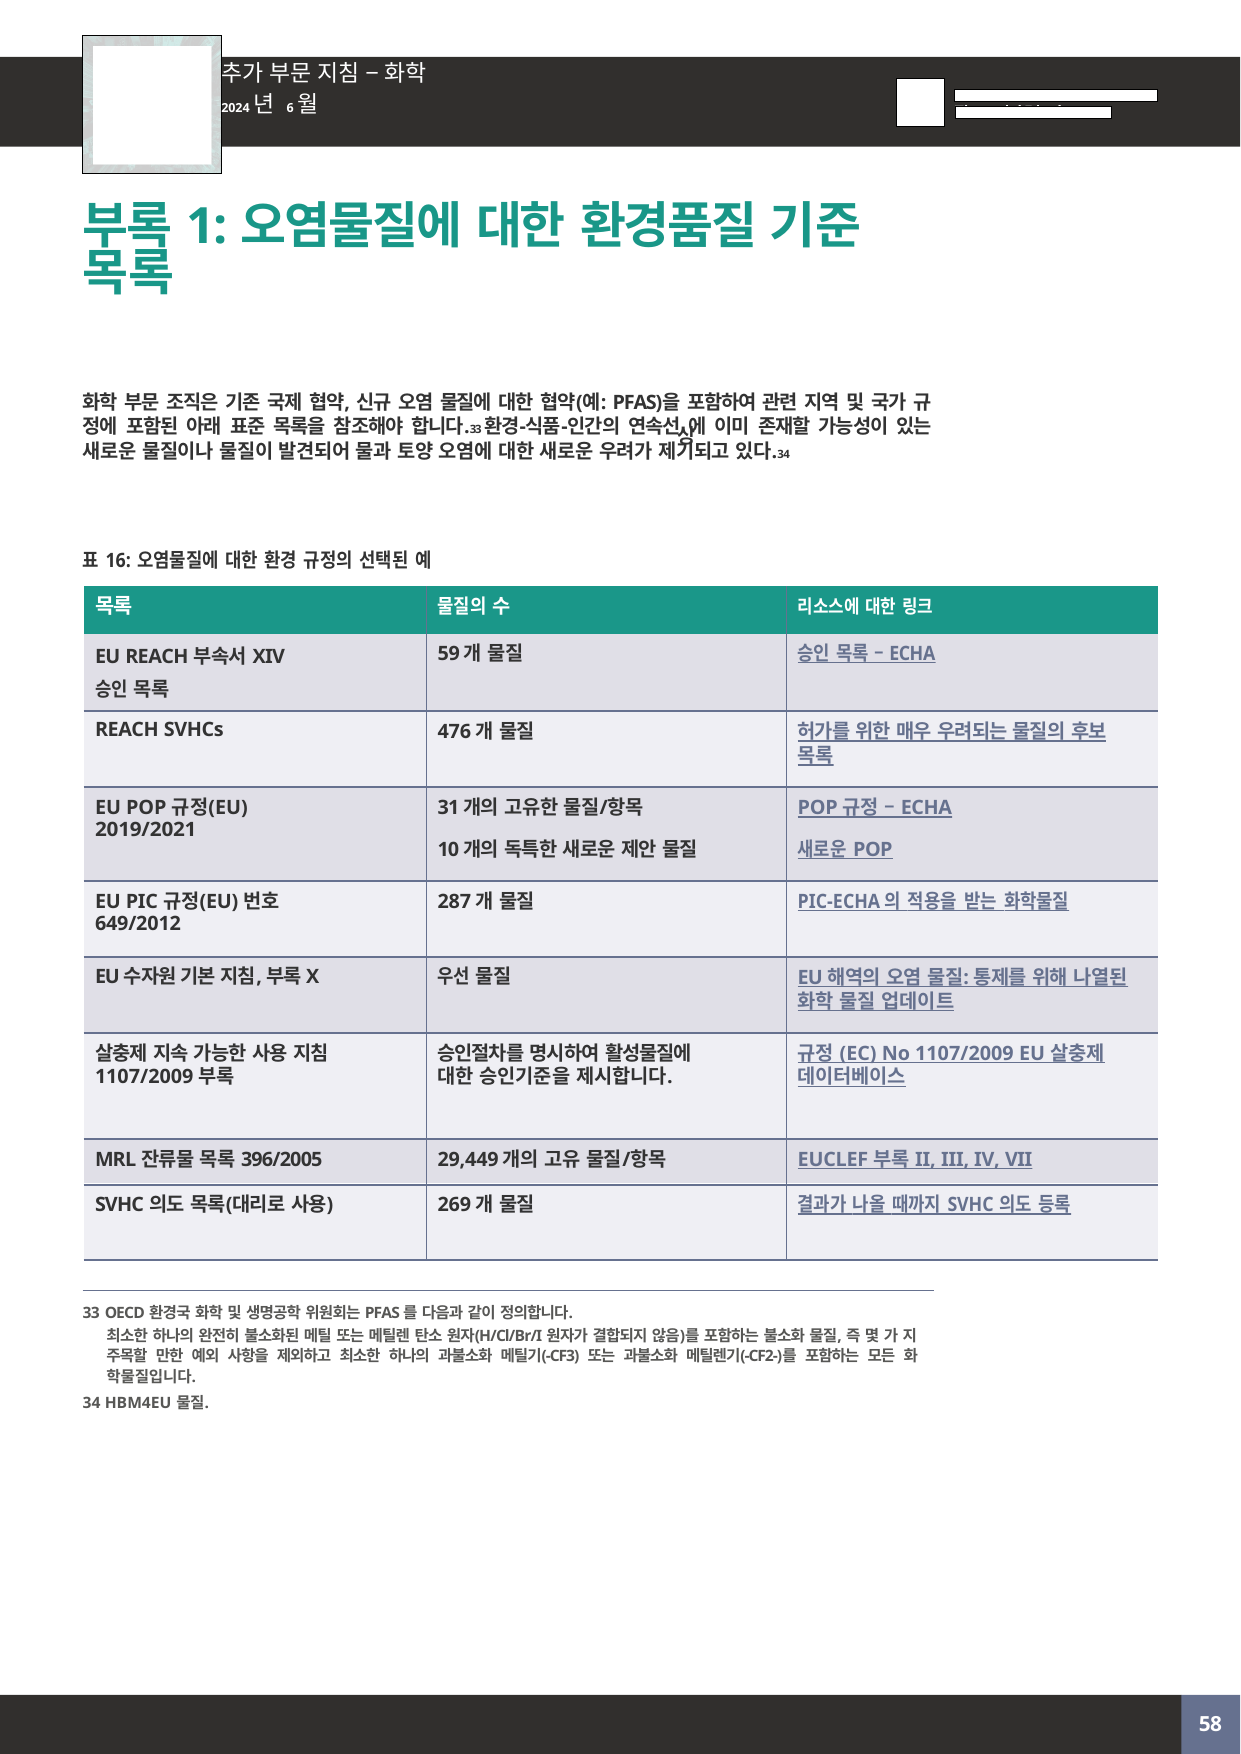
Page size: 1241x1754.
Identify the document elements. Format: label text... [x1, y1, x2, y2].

table_cell REACH SVHCs [84, 712, 426, 786]
picture [956, 107, 1111, 118]
table_cell EU 해역의 오염 물질: 통제를 위해 나열된 화학 물질 업데이트 [787, 958, 1158, 1032]
table_cell 살충제 지속 가능한 사용 지침 1107/2009 부록 [84, 1034, 426, 1138]
table_cell EUCLEF 부록 II, III, IV, VII [787, 1140, 1158, 1183]
text 최소한 하나의 완전히 불소화된 메틸 또는 메틸렌 탄소 원자(H/Cl/Br/I 원자가 결합되지 않음)를 포함하는 불소화 물질, 즉 몇 가 지 주목할 만한 예외 사항을 제외하고 최소한 하나의 과불소화 메틸기(-CF3) 또는 과불소화 메틸렌기(-CF2-)를 포함하는 모든 화 학물질입니다. [106, 1324, 919, 1387]
text 표 16: 오염물질에 대한 환경 규정의 선택된 예 [83, 545, 1169, 574]
table_cell EU REACH 부속서 XIV 승인 목록 [84, 634, 426, 710]
subtitle 부록 1: 오염물질에 대한 환경품질 기준 목록 [83, 203, 865, 305]
table_cell 476개 물질 [427, 712, 786, 786]
list OECD 환경국 화학 및 생명공학 위원회는 PFAS를 다음과 같이 정의합니다. [82, 1298, 1169, 1324]
table_cell 허가를 위한 매우 우려되는 물질의 후보 목록 [787, 712, 1158, 786]
table_cell EU PIC 규정(EU) 번호 649/2012 [84, 882, 426, 956]
table_header 물질의 수 [427, 586, 786, 634]
table_cell 269개 물질 [427, 1186, 786, 1259]
table_cell 우선 물질 [427, 958, 786, 1032]
text 화학 부문 조직은 기존 국제 협약, 신규 오염 물질에 대한 협약(예: PFAS)을 포함하여 관련 지역 및 국가 규 정에 포함된 아래 표준 목록을 참조해야 합니다.33환경-식품-인간의 연속선 에 이미 존재할 가능성이 있는 새로운 물질이나 물질이 발견되어 물과 토양 오염에 대한 새로운 우려가 제기되고 있다.34 [83, 390, 932, 464]
table_cell 규정 (EC) No 1107/2009 EU 살충제 데이터베이스 [787, 1034, 1158, 1138]
table_cell SVHC 의도 목록(대리로 사용) [84, 1186, 426, 1259]
table_cell 승인절차를 명시하여 활성물질에 대한 승인기준을 제시합니다. [427, 1034, 786, 1138]
table_cell EU 수자원 기본 지침, 부록 X [84, 958, 426, 1032]
picture [955, 90, 1157, 101]
table_header 목록 [84, 586, 426, 634]
table_cell 59개 물질 [427, 634, 786, 710]
table_cell 287개 물질 [427, 882, 786, 956]
table_cell PIC-ECHA의 적용을 받는 화학물질 [787, 882, 1158, 956]
table_header 리소스에 대한 링크 [787, 586, 1158, 634]
table_cell 31개의 고유한 물질/항목 10개의 독특한 새로운 제안 물질 [427, 788, 786, 880]
table_cell 결과가 나올 때까지 SVHC 의도 등록 [787, 1186, 1158, 1259]
table_cell MRL 잔류물 목록 396/2005 [84, 1140, 426, 1183]
picture [83, 36, 221, 173]
table_cell EU POP 규정(EU) 2019/2021 [84, 788, 426, 880]
table_cell 승인 목록 ‒ ECHA [787, 634, 1158, 710]
list HBM4EU 물질. [82, 1391, 1169, 1413]
table_cell POP 규정 ‒ ECHA 새로운 POP [787, 788, 1158, 880]
picture [897, 79, 944, 126]
table_cell 29,449개의 고유 물질/항목 [427, 1140, 786, 1183]
